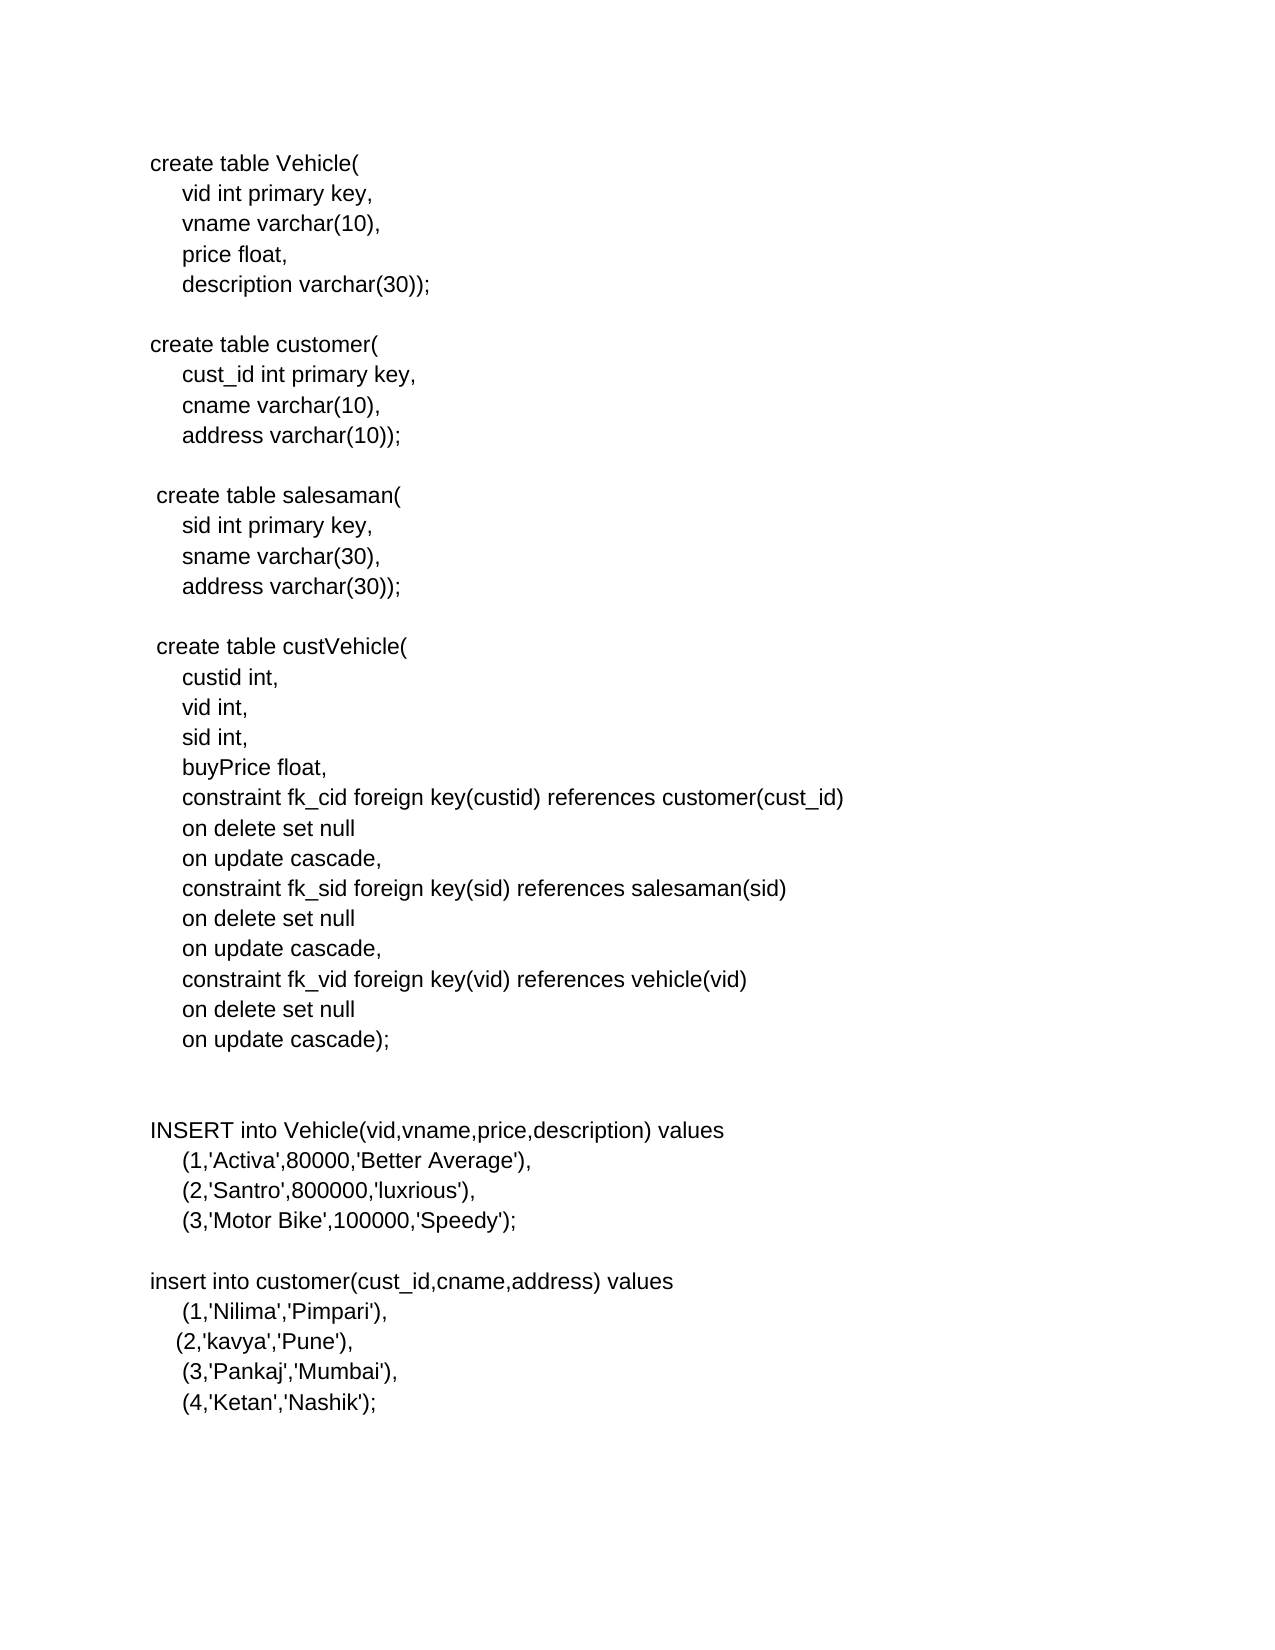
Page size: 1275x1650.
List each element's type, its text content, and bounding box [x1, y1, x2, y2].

text (1,'Nilima','Pimpari'), [150, 1298, 1125, 1324]
text address varchar(30)); [150, 573, 1125, 599]
text on update cascade); [150, 1026, 1125, 1052]
text (2,'Santro',800000,'luxrious'), [150, 1177, 1125, 1203]
text constraint fk_cid foreign key(custid) references customer(cust_id) [150, 784, 1125, 811]
text INSERT into Vehicle(vid,vname,price,description) values [150, 1117, 1125, 1143]
text on delete set null [150, 905, 1125, 932]
text vid int primary key, [150, 180, 1125, 207]
text on update cascade, [150, 935, 1125, 962]
text sid int primary key, [150, 512, 1125, 539]
text insert into customer(cust_id,cname,address) values [150, 1268, 1125, 1294]
text on delete set null [150, 814, 1125, 841]
text (4,'Ketan','Nashik'); [150, 1388, 1125, 1415]
text sid int, [150, 724, 1125, 750]
text price float, [150, 241, 1125, 267]
text create table custVehicle( [150, 633, 1125, 660]
text (2,'kavya','Pune'), [150, 1328, 1125, 1354]
text constraint fk_sid foreign key(sid) references salesaman(sid) [150, 875, 1125, 901]
text (3,'Pankaj','Mumbai'), [150, 1358, 1125, 1385]
text address varchar(10)); [150, 422, 1125, 448]
text (1,'Activa',80000,'Better Average'), [150, 1147, 1125, 1173]
text vid int, [150, 694, 1125, 720]
text on update cascade, [150, 845, 1125, 871]
text create table salesaman( [150, 482, 1125, 509]
text custid int, [150, 663, 1125, 690]
text buyPrice float, [150, 754, 1125, 781]
text sname varchar(30), [150, 543, 1125, 569]
text (3,'Motor Bike',100000,'Speedy'); [150, 1207, 1125, 1234]
text vname varchar(10), [150, 210, 1125, 237]
text description varchar(30)); [150, 271, 1125, 297]
text constraint fk_vid foreign key(vid) references vehicle(vid) [150, 966, 1125, 992]
text cname varchar(10), [150, 392, 1125, 418]
text create table customer( [150, 331, 1125, 358]
text on delete set null [150, 996, 1125, 1022]
text cust_id int primary key, [150, 361, 1125, 388]
text create table Vehicle( [150, 150, 1125, 176]
